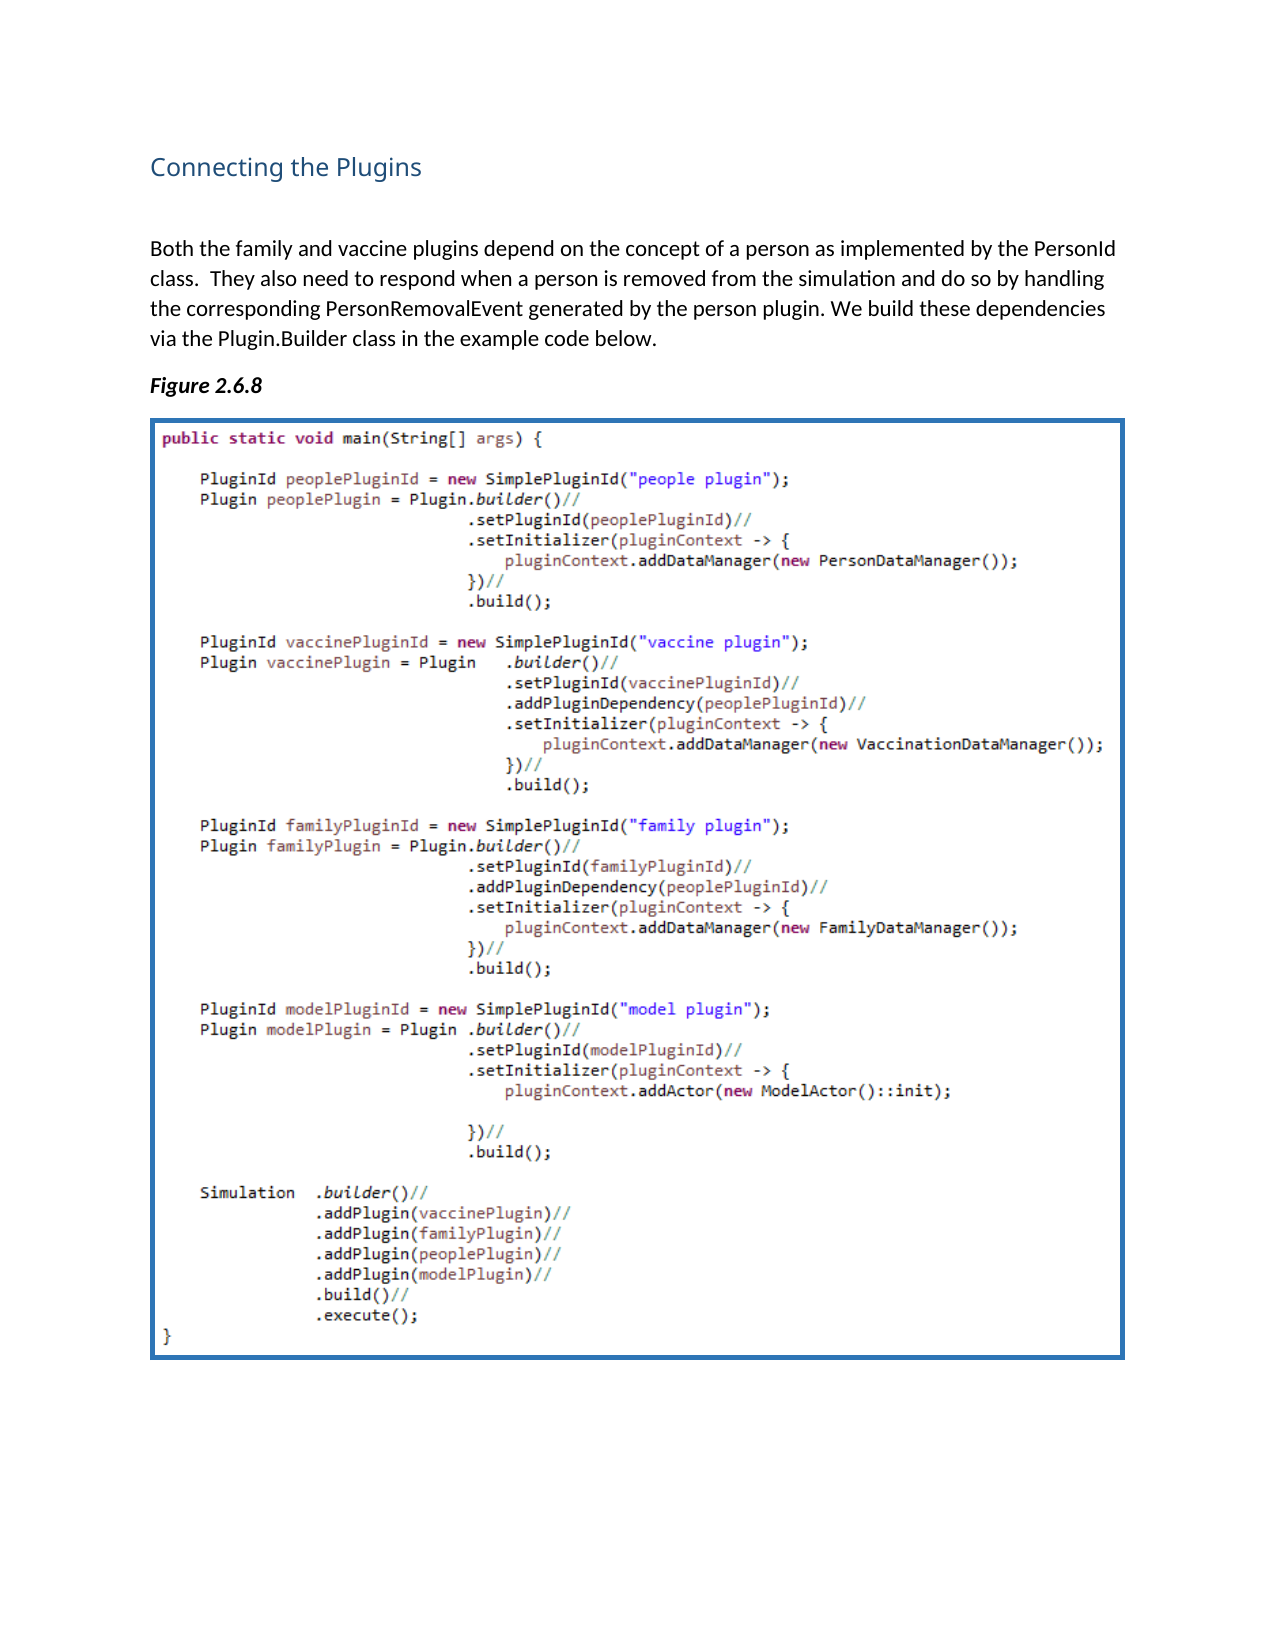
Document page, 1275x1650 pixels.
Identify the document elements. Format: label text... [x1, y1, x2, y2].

text Both the family and vaccine plugins depend on the concept of a person as implemented by the PersonId class. They also need to respond when a person is removed from the simulation and do so by handling the corresponding PersonRemovalEvent generated by the person plugin. We build these dependencies via the Plugin.Builder class in the example code below. [150, 234, 1125, 352]
subtitle Connecting the Plugins [150, 150, 1125, 184]
picture [155, 423, 1120, 1355]
text Figure 2.6.8 [150, 371, 1125, 399]
